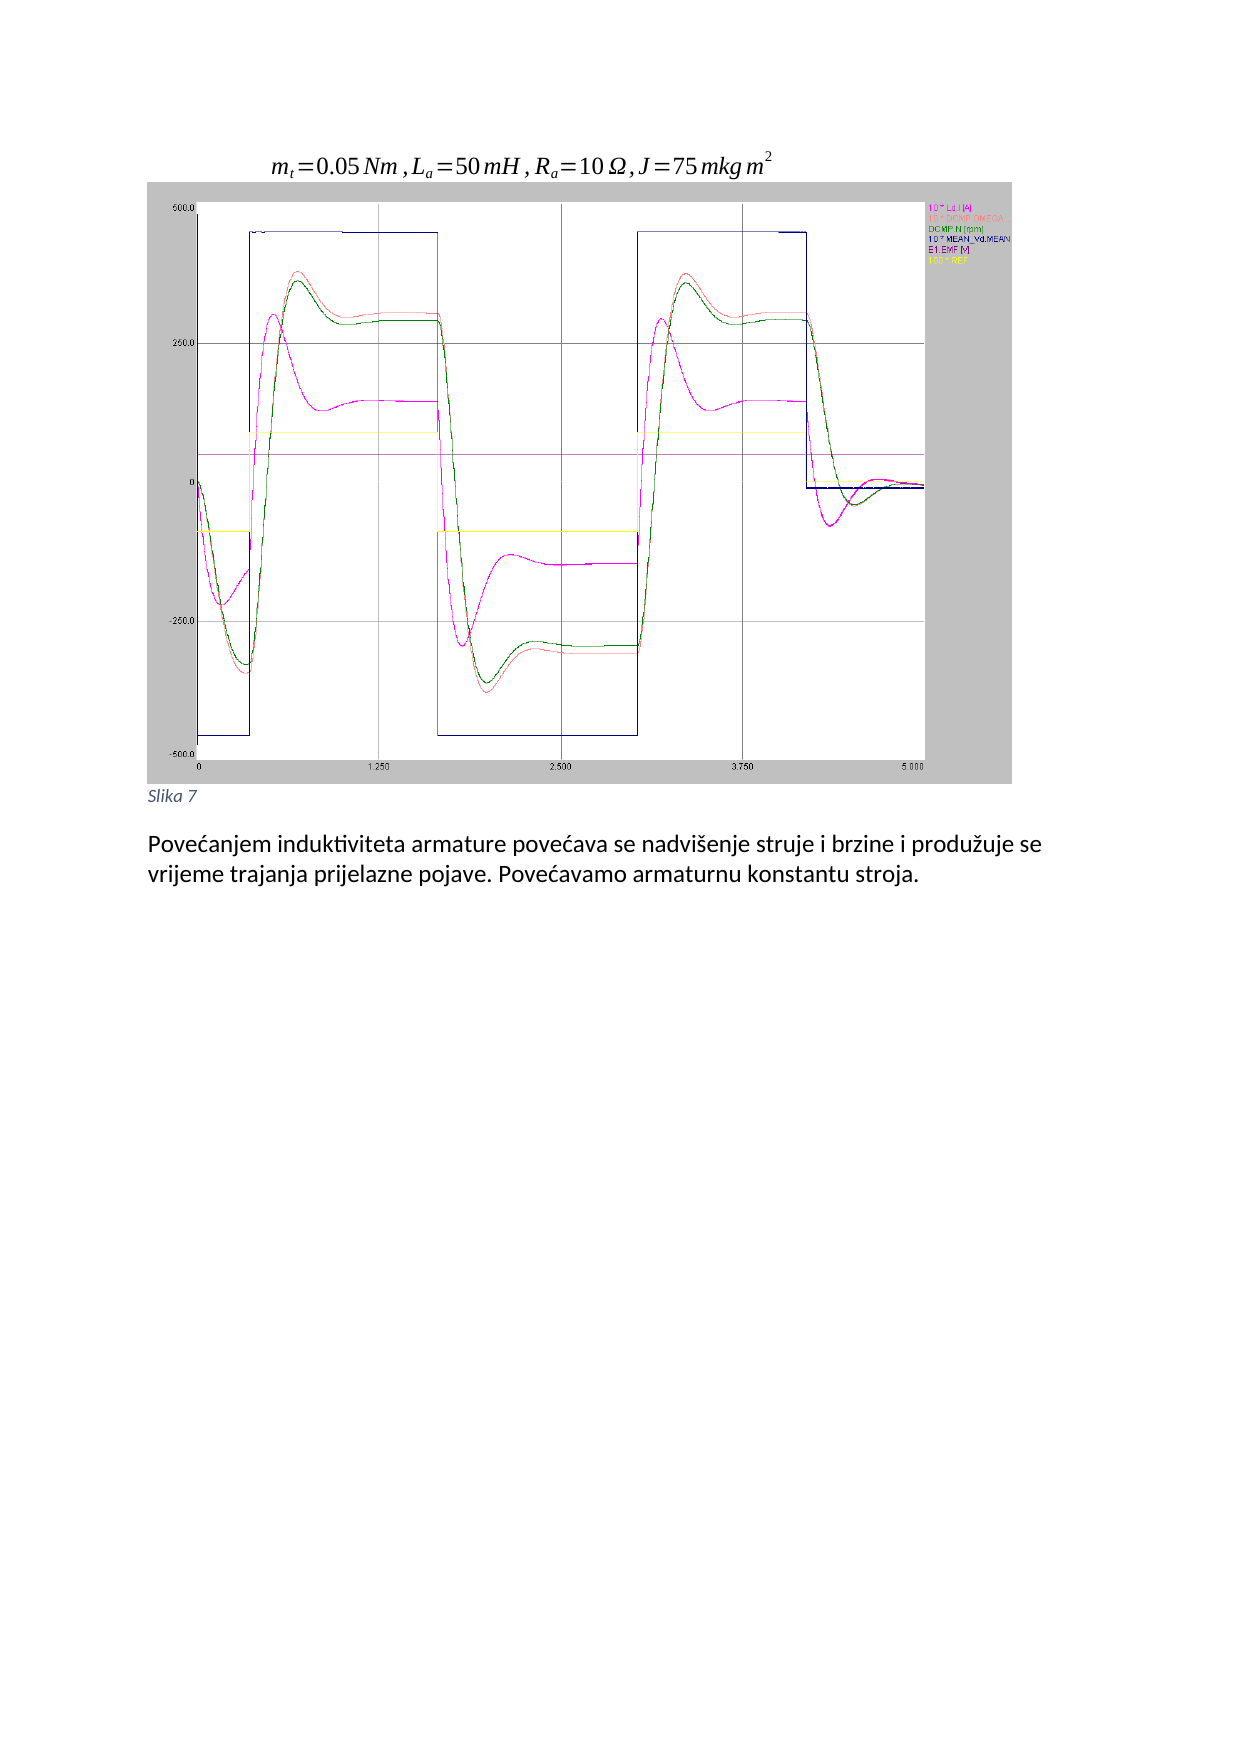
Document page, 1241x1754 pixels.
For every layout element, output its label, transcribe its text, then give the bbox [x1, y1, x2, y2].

text Slika 7 [148, 784, 1093, 807]
picture [147, 182, 1012, 784]
text Povećanjem induktiviteta armature povećava se nadvišenje struje i brzine i produžuje se vrijeme trajanja prijelazne pojave. Povećavamo armaturnu konstantu stroja. [148, 828, 1093, 889]
